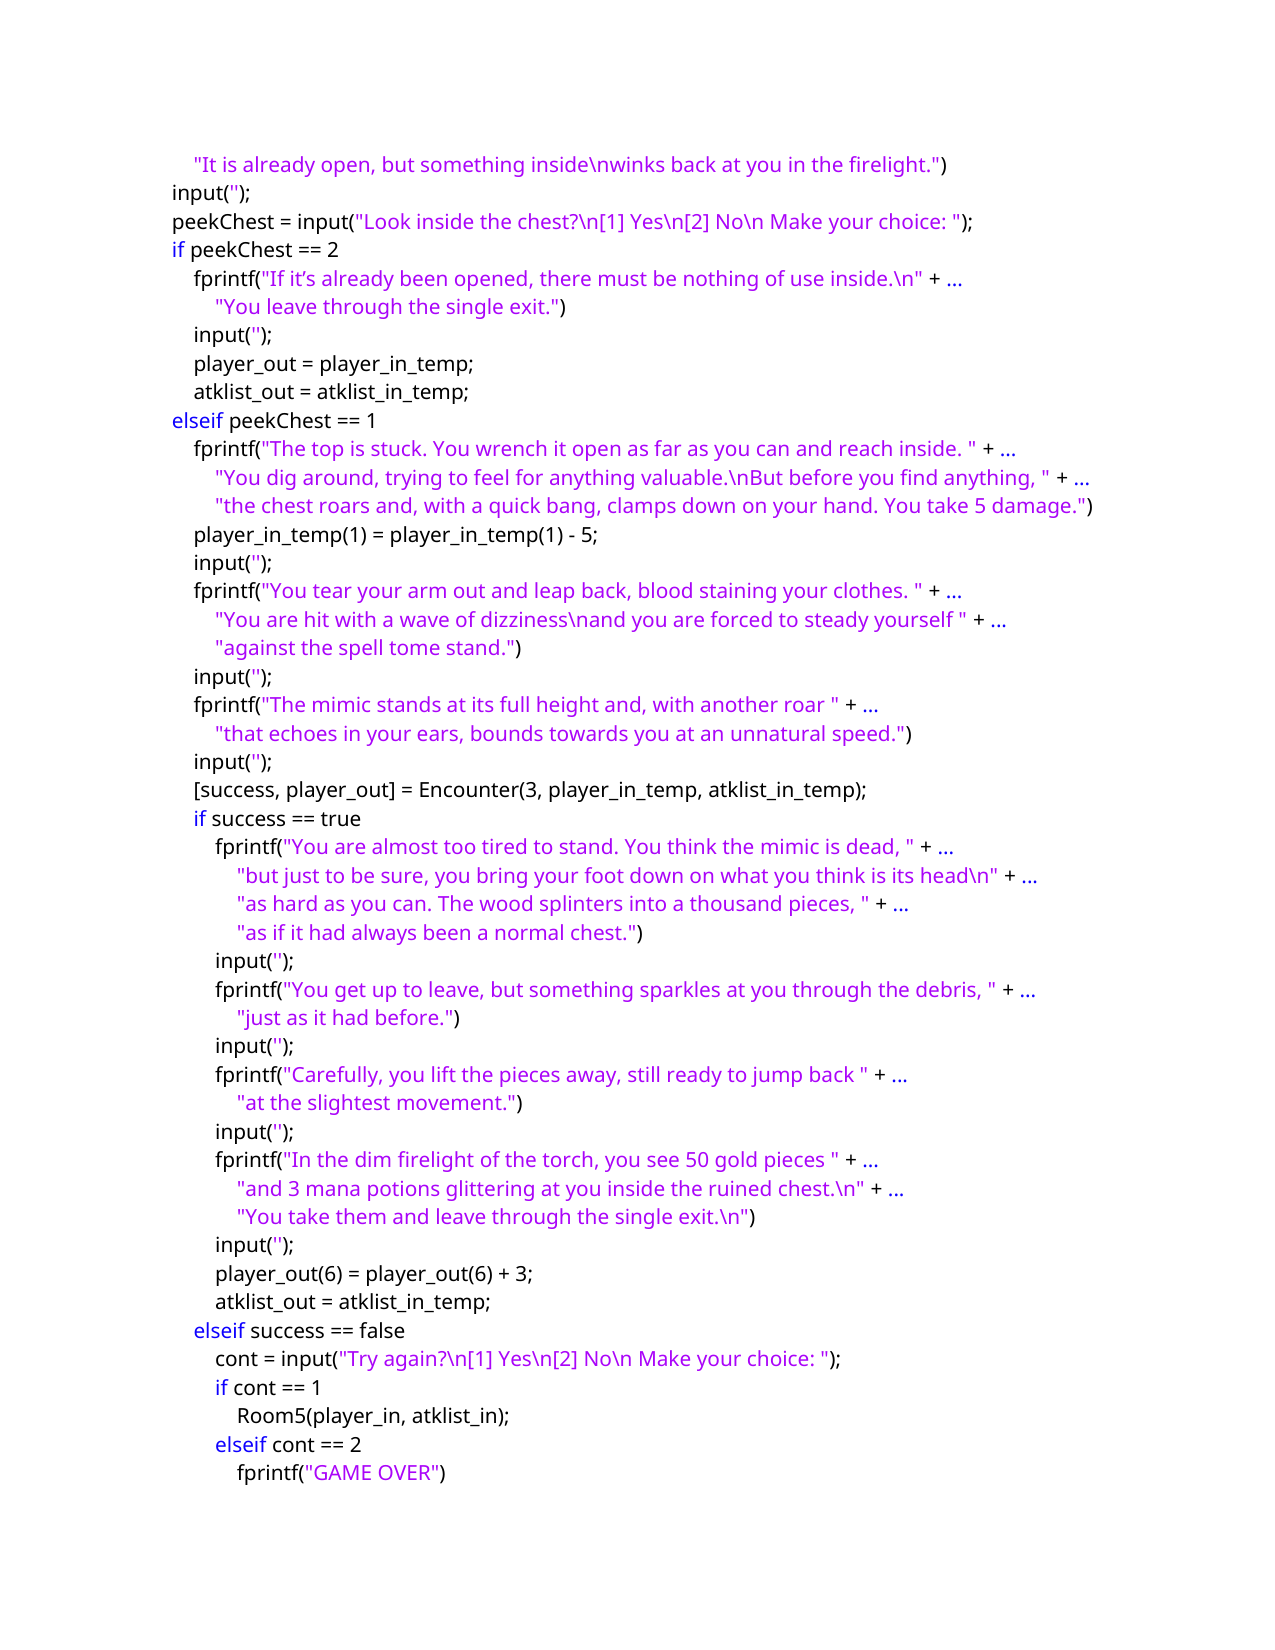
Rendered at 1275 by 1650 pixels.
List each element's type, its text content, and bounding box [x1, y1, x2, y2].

text if success == true [150, 804, 1125, 832]
text fprintf("The mimic stands at its full height and, with another roar " + ... [150, 690, 1125, 719]
text input(''); [150, 1032, 1125, 1060]
text fprintf("If it’s already been opened, there must be nothing of use inside.\n" + ... [150, 264, 1125, 292]
text "against the spell tome stand.") [150, 633, 1125, 662]
text "the chest roars and, with a quick bang, clamps down on your hand. You take 5 damage.") [150, 491, 1125, 520]
text "but just to be sure, you bring your foot down on what you think is its head\n" + ... [150, 861, 1125, 889]
text fprintf("You tear your arm out and leap back, blood staining your clothes. " + ... [150, 577, 1125, 605]
text input(''); [150, 548, 1125, 577]
text player_out(6) = player_out(6) + 3; [150, 1259, 1125, 1287]
text fprintf("In the dim firelight of the torch, you see 50 gold pieces " + ... [150, 1145, 1125, 1174]
text fprintf("You are almost too tired to stand. You think the mimic is dead, " + ... [150, 832, 1125, 861]
text fprintf("GAME OVER") [150, 1458, 1125, 1487]
text "at the slightest movement.") [150, 1088, 1125, 1117]
text atklist_out = atklist_in_temp; [150, 377, 1125, 406]
text input(''); [150, 662, 1125, 690]
text input(''); [150, 747, 1125, 776]
text input(''); [150, 321, 1125, 349]
text "You dig around, trying to feel for anything valuable.\nBut before you find anything, " + ... [150, 463, 1125, 491]
text cont = input("Try again?\n[1] Yes\n[2] No\n Make your choice: "); [150, 1344, 1125, 1373]
text "as if it had always been a normal chest.") [150, 918, 1125, 946]
text [success, player_out] = Encounter(3, player_in_temp, atklist_in_temp); [150, 776, 1125, 804]
text "You leave through the single exit.") [150, 292, 1125, 321]
text if cont == 1 [150, 1373, 1125, 1401]
text "It is already open, but something inside\nwinks back at you in the firelight.") [150, 150, 1125, 178]
text elseif success == false [150, 1316, 1125, 1344]
text input(''); [150, 1231, 1125, 1259]
text input(''); [150, 1117, 1125, 1145]
text "You take them and leave through the single exit.\n") [150, 1202, 1125, 1231]
text atklist_out = atklist_in_temp; [150, 1287, 1125, 1316]
text input(''); [150, 946, 1125, 975]
text player_out = player_in_temp; [150, 349, 1125, 377]
text peekChest = input("Look inside the chest?\n[1] Yes\n[2] No\n Make your choice: "); [150, 207, 1125, 235]
text "just as it had before.") [150, 1003, 1125, 1032]
text elseif peekChest == 1 [150, 406, 1125, 434]
text Room5(player_in, atklist_in); [150, 1401, 1125, 1430]
text player_in_temp(1) = player_in_temp(1) - 5; [150, 520, 1125, 548]
text if peekChest == 2 [150, 235, 1125, 264]
text "as hard as you can. The wood splinters into a thousand pieces, " + ... [150, 889, 1125, 918]
text "and 3 mana potions glittering at you inside the ruined chest.\n" + ... [150, 1174, 1125, 1202]
text fprintf("You get up to leave, but something sparkles at you through the debris, " + ... [150, 975, 1125, 1003]
text "that echoes in your ears, bounds towards you at an unnatural speed.") [150, 719, 1125, 747]
text "You are hit with a wave of dizziness\nand you are forced to steady yourself " + ... [150, 605, 1125, 633]
text elseif cont == 2 [150, 1430, 1125, 1458]
text fprintf("The top is stuck. You wrench it open as far as you can and reach inside. " + ... [150, 434, 1125, 463]
text fprintf("Carefully, you lift the pieces away, still ready to jump back " + ... [150, 1060, 1125, 1088]
text input(''); [150, 178, 1125, 207]
